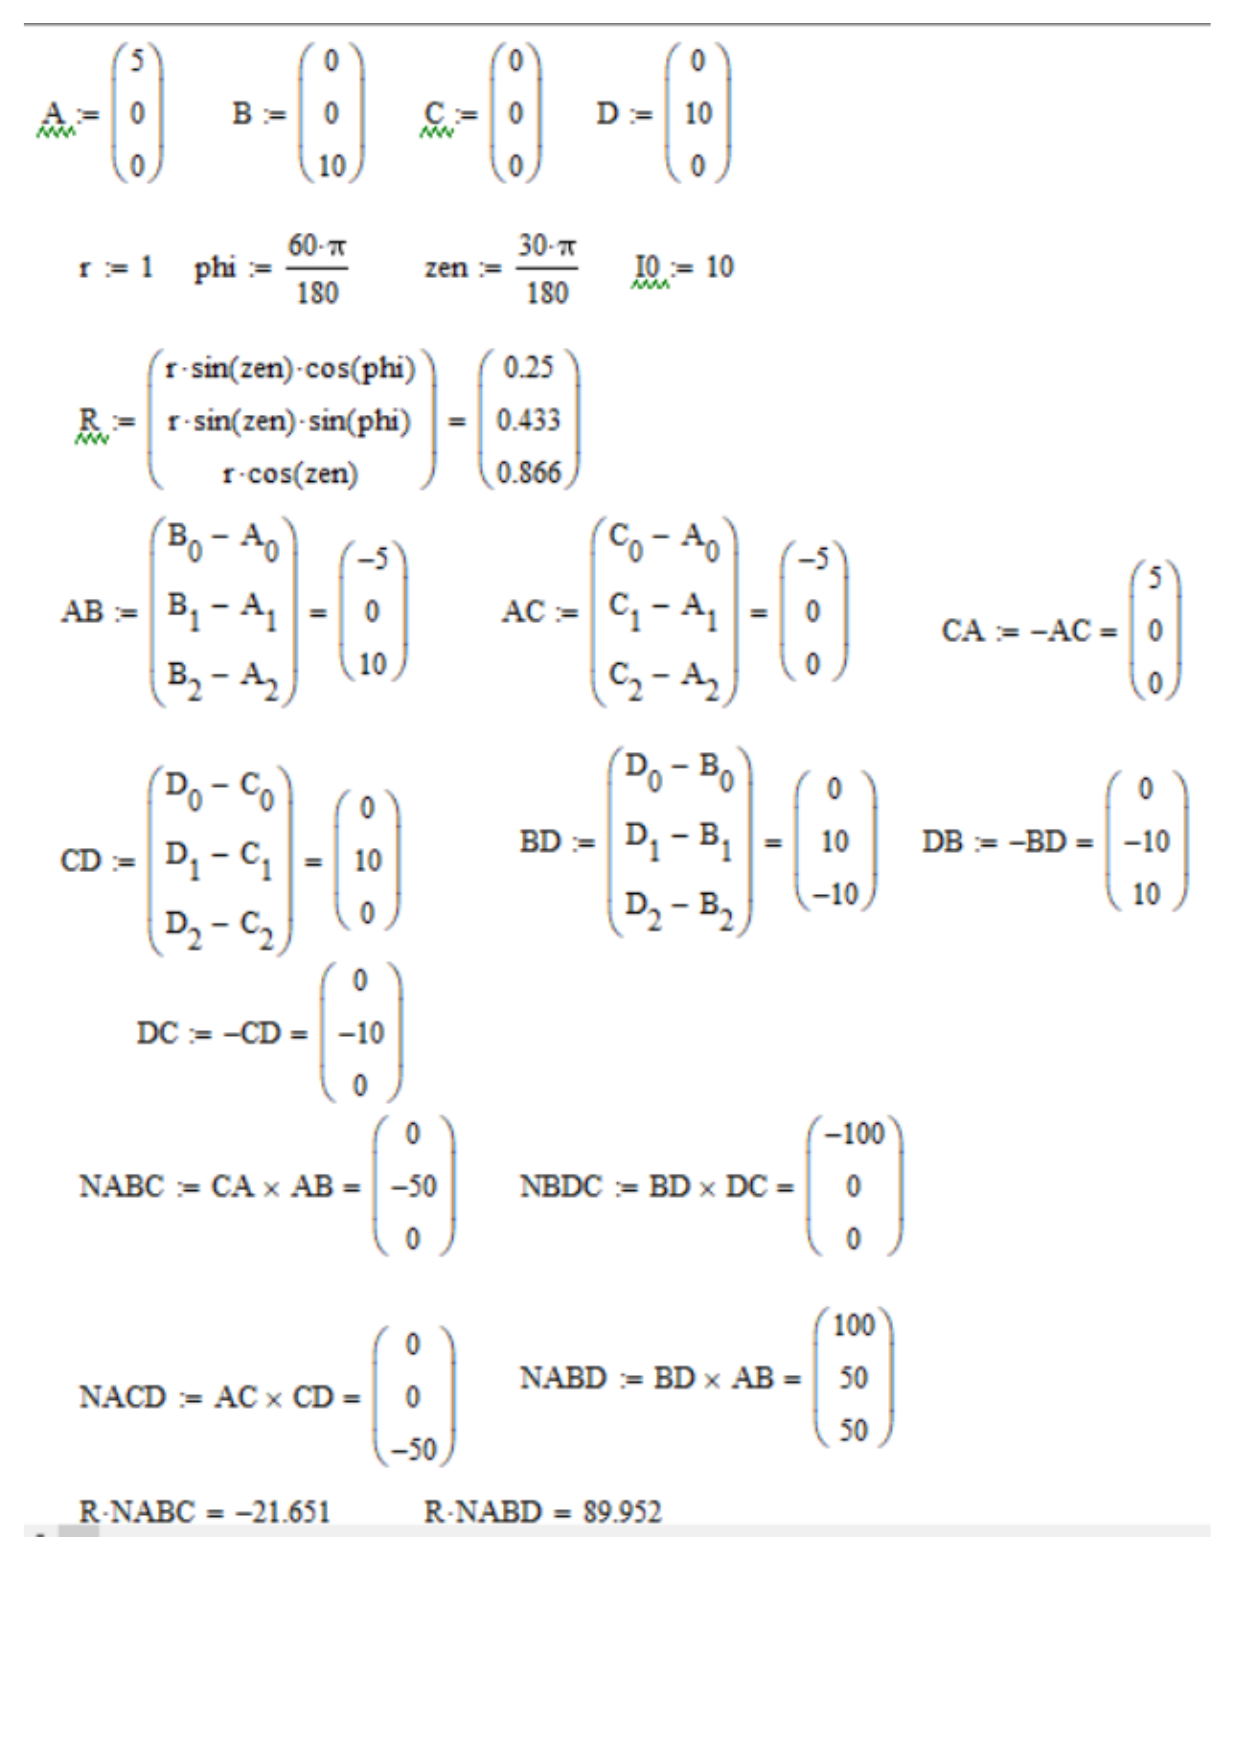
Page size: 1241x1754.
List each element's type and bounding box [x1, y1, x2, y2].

picture [23, 23, 1211, 1537]
